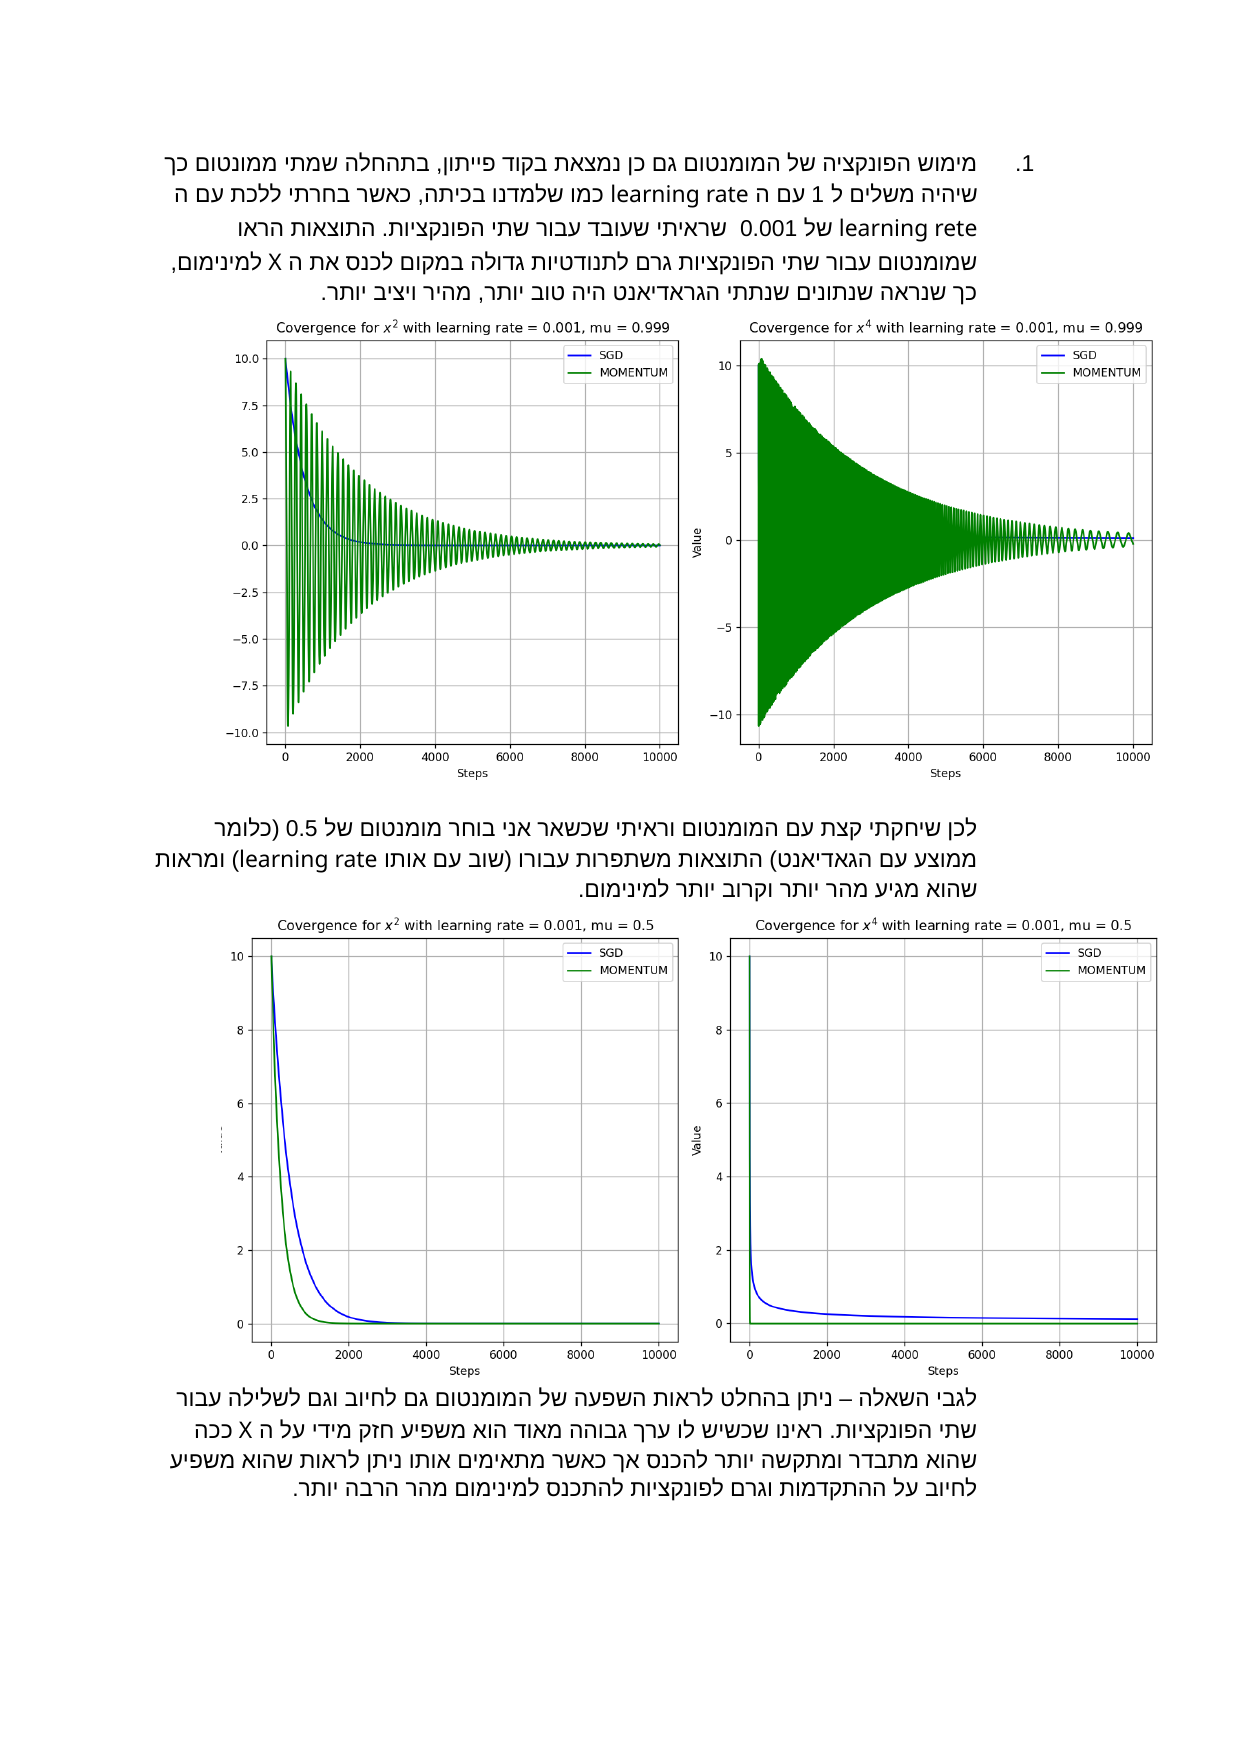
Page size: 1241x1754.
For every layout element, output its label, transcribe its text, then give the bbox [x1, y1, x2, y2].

picture [217, 309, 1158, 784]
picture [221, 908, 1162, 1381]
